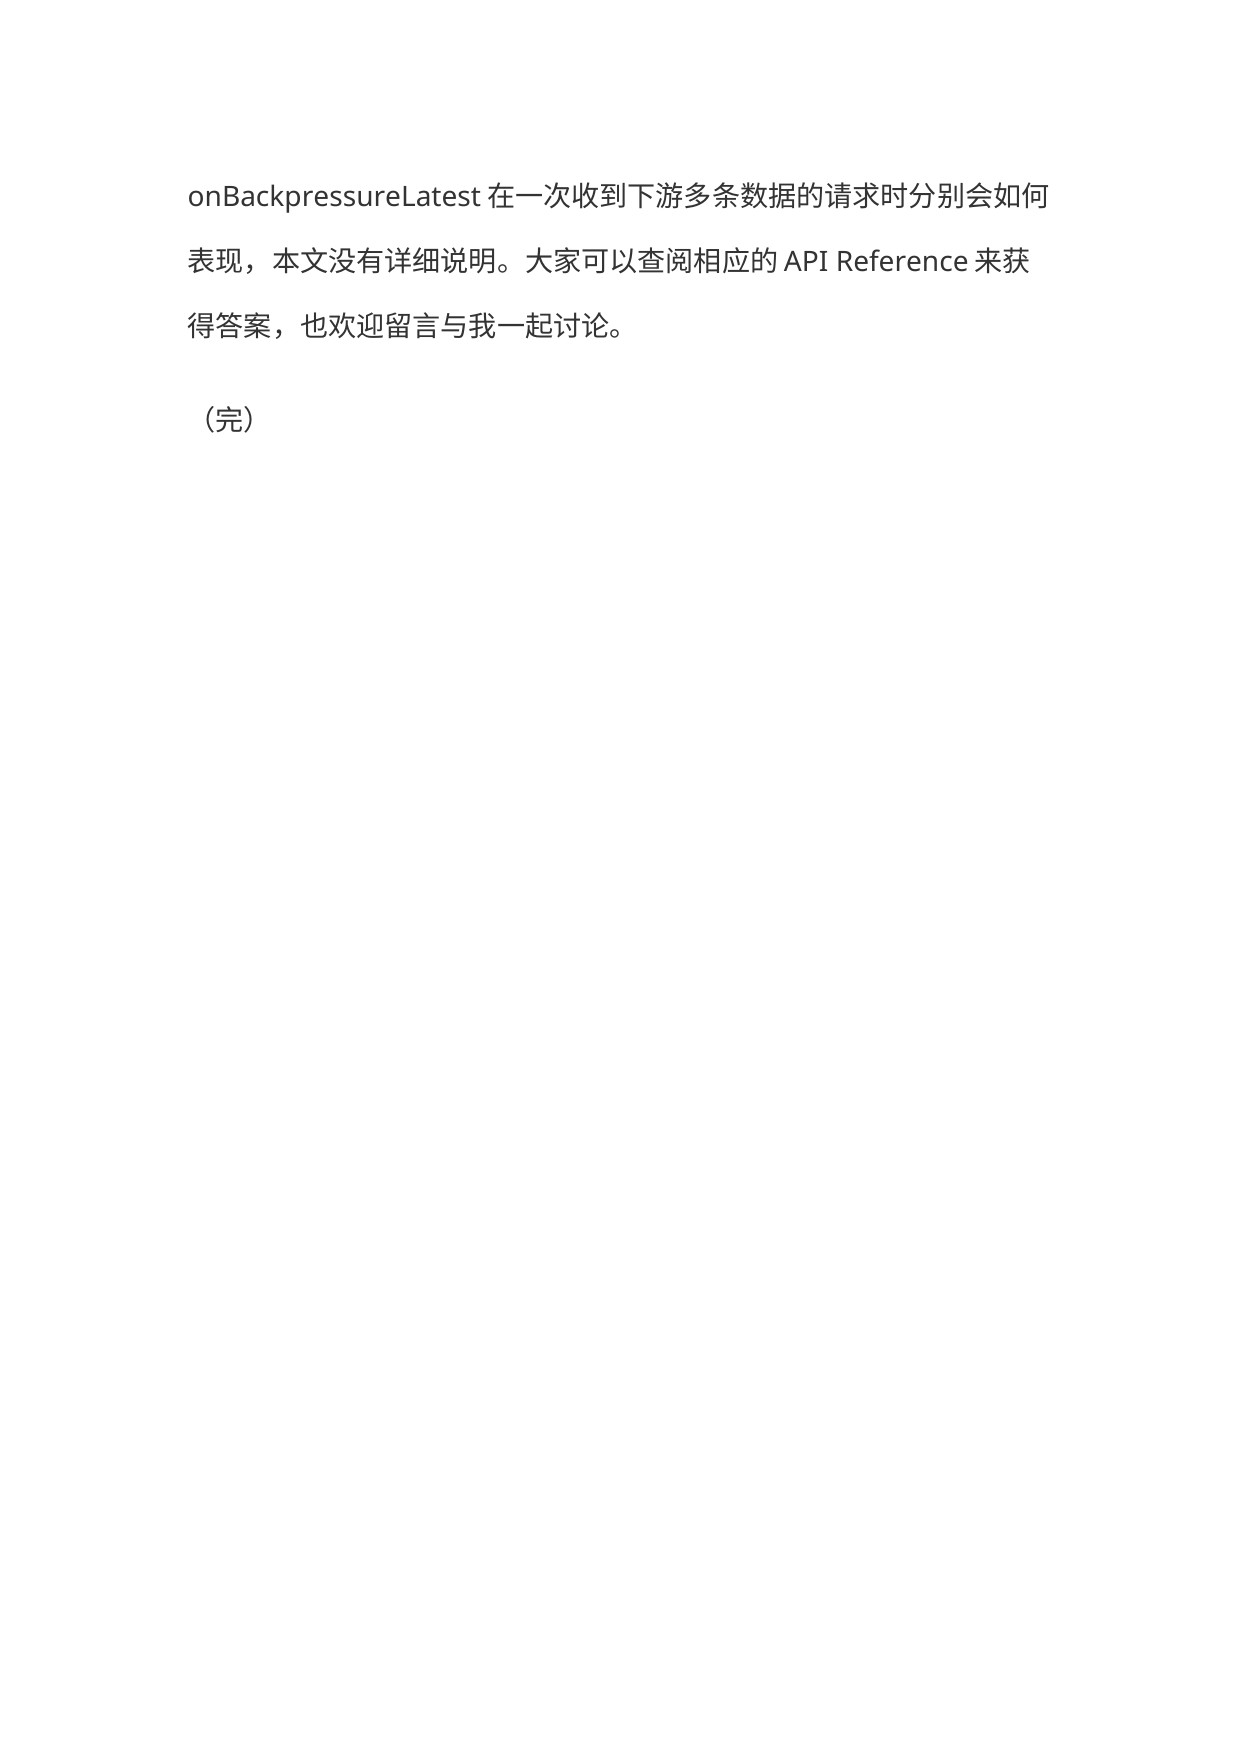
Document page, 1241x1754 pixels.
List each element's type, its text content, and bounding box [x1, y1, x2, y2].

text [187, 162, 1053, 357]
text （完） [187, 386, 1053, 451]
